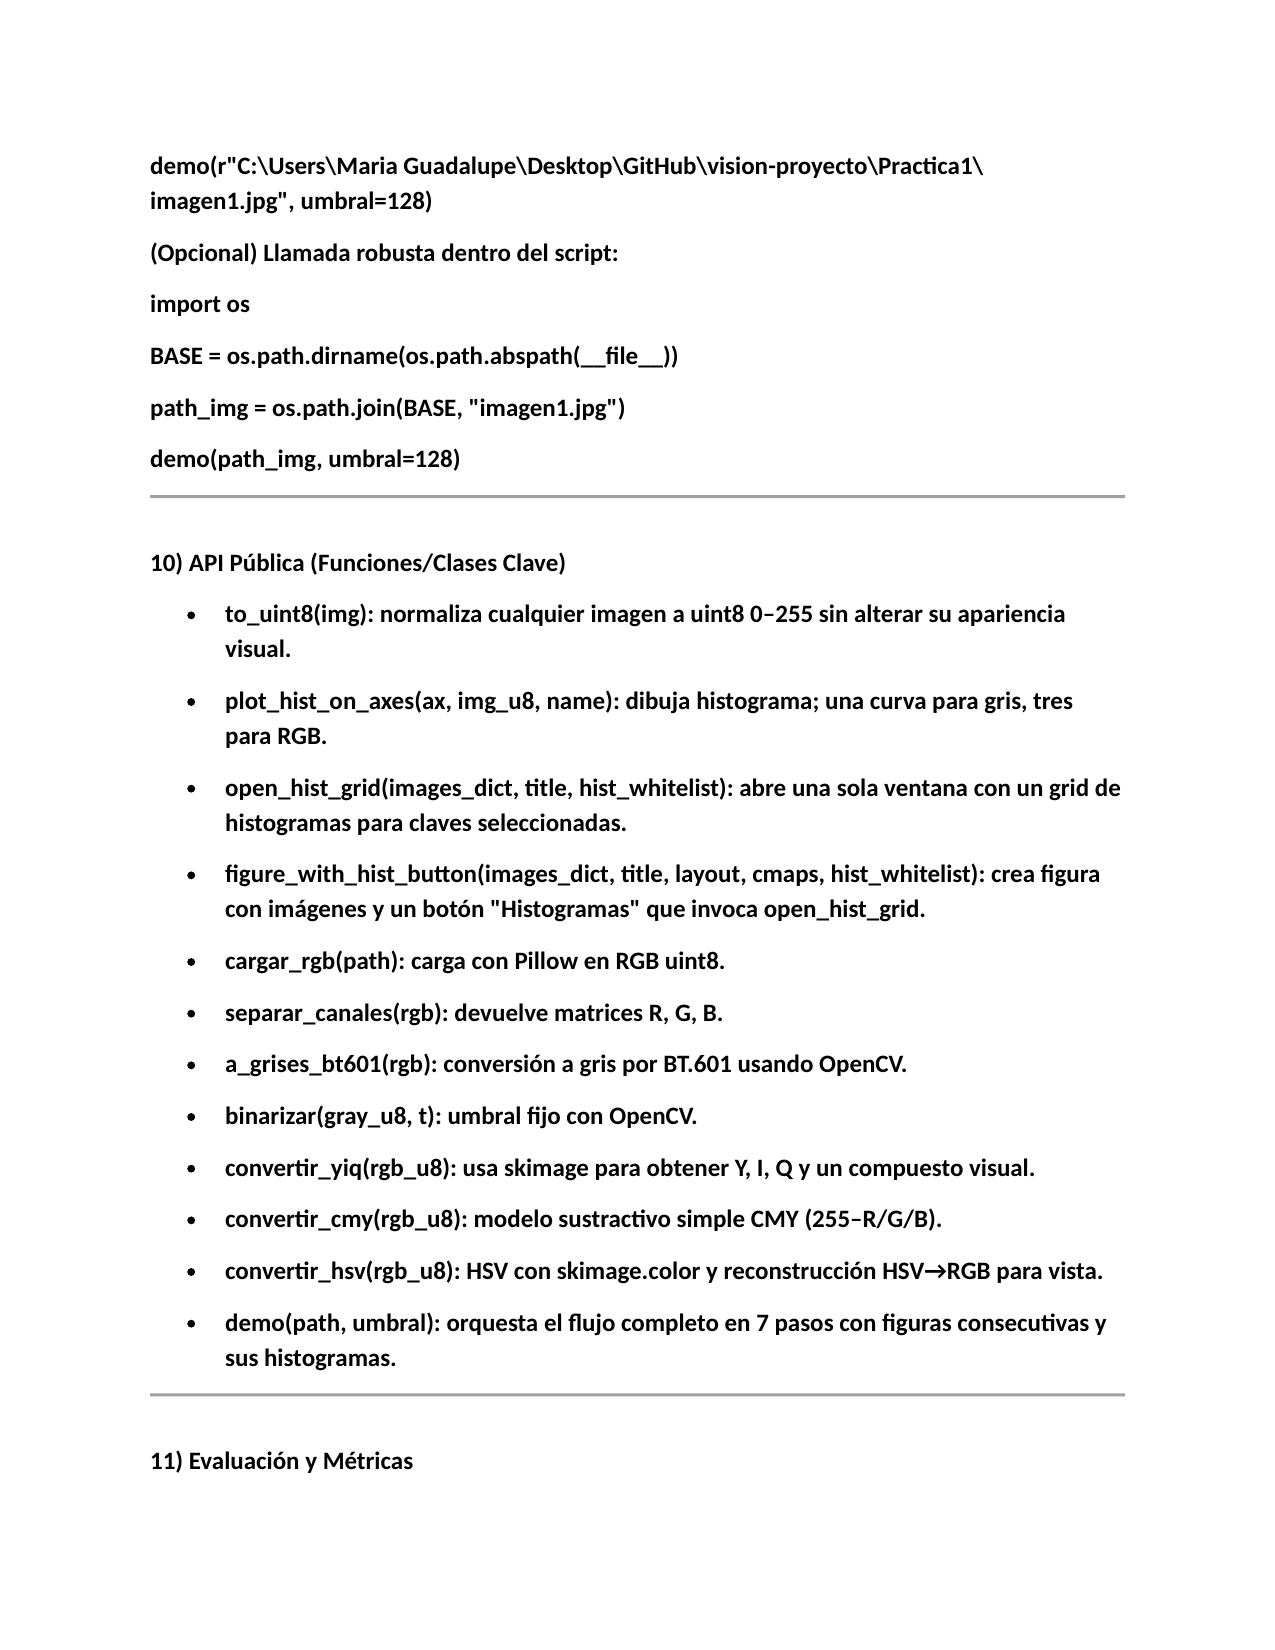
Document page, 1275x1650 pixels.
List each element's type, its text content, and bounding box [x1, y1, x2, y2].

text import os [150, 288, 1125, 319]
text path_img = os.path.join(BASE, "imagen1.jpg") [150, 392, 1125, 422]
text 11) Evaluación y Métricas [150, 1445, 1125, 1476]
list demo(path, umbral): orquesta el flujo completo en 7 pasos con figuras consecutivas y sus histogramas. [187, 1307, 1125, 1372]
text demo(r"C:\Users\Maria Guadalupe\Desktop\GitHub\vision-proyecto\Practica1\imagen1.jpg", umbral=128) [150, 150, 1125, 216]
text demo(path_img, umbral=128) [150, 443, 1125, 474]
text BASE = os.path.dirname(os.path.abspath(__file__)) [150, 340, 1125, 371]
list convertir_cmy(rgb_u8): modelo sustractivo simple CMY (255–R/G/B). [187, 1203, 1125, 1234]
list separar_canales(rgb): devuelve matrices R, G, B. [187, 997, 1125, 1027]
list plot_hist_on_axes(ax, img_u8, name): dibuja histograma; una curva para gris, tres para RGB. [187, 685, 1125, 751]
list a_grises_bt601(rgb): conversión a gris por BT.601 usando OpenCV. [187, 1048, 1125, 1079]
list binarizar(gray_u8, t): umbral fijo con OpenCV. [187, 1100, 1125, 1131]
text (Opcional) Llamada robusta dentro del script: [150, 237, 1125, 267]
list convertir_hsv(rgb_u8): HSV con skimage.color y reconstrucción HSV→RGB para vista. [187, 1255, 1125, 1286]
text 10) API Pública (Funciones/Clases Clave) [150, 547, 1125, 577]
list open_hist_grid(images_dict, title, hist_whitelist): abre una sola ventana con un grid de histogramas para claves seleccionadas. [187, 772, 1125, 837]
list convertir_yiq(rgb_u8): usa skimage para obtener Y, I, Q y un compuesto visual. [187, 1152, 1125, 1182]
list figure_with_hist_button(images_dict, title, layout, cmaps, hist_whitelist): crea figura con imágenes y un botón "Histogramas" que invoca open_hist_grid. [187, 858, 1125, 924]
list to_uint8(img): normaliza cualquier imagen a uint8 0–255 sin alterar su apariencia visual. [187, 598, 1125, 664]
list cargar_rgb(path): carga con Pillow en RGB uint8. [187, 945, 1125, 976]
